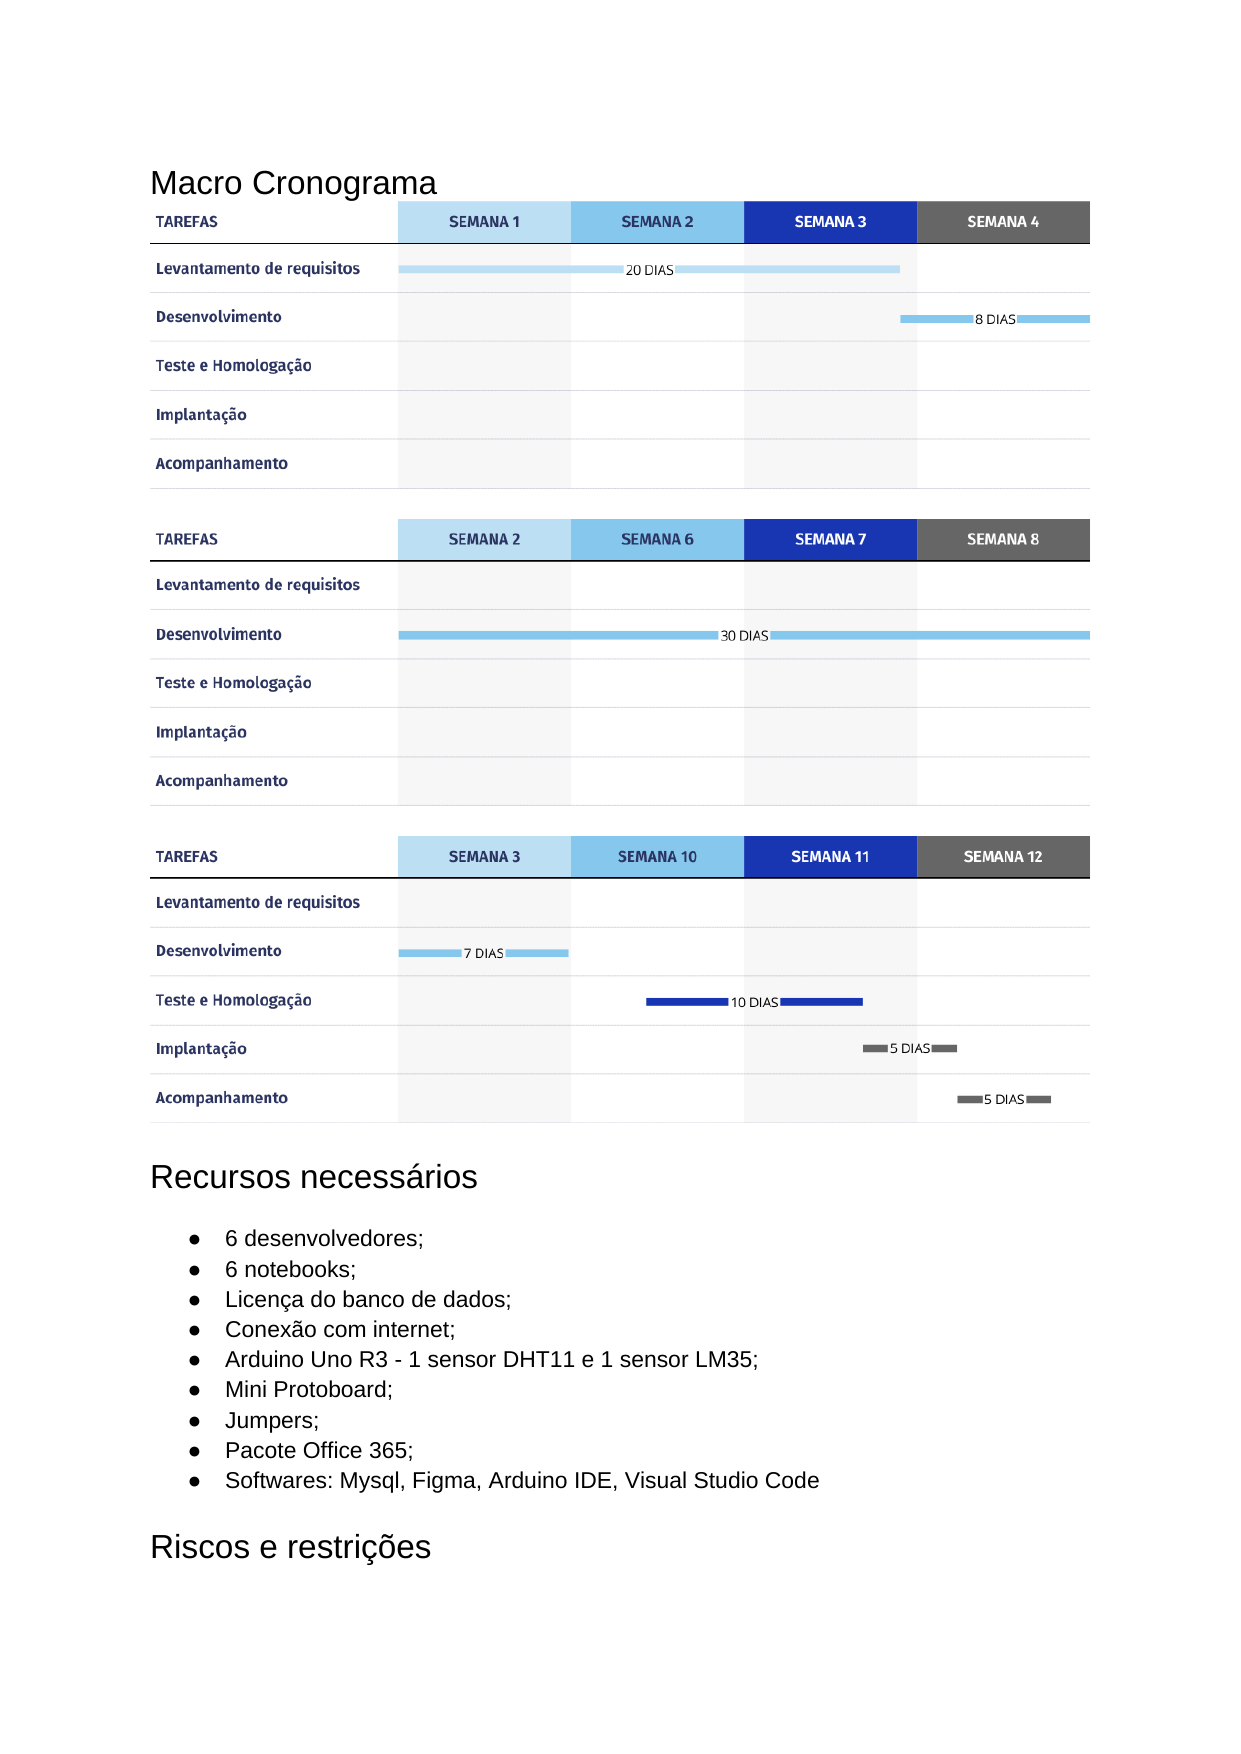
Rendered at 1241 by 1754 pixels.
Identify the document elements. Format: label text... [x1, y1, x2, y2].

subtitle Recursos necessários [150, 1157, 1090, 1195]
list Arduino Uno R3 - 1 sensor DHT11 e 1 sensor LM35; [187, 1346, 1090, 1373]
list Pacote Office 365; [187, 1437, 1090, 1463]
list Licença do banco de dados; [187, 1286, 1090, 1312]
list 6 desenvolvedores; [187, 1225, 1090, 1252]
list Conexão com internet; [187, 1316, 1090, 1342]
list Jumpers; [187, 1407, 1090, 1433]
subtitle Macro Cronograma [150, 163, 1090, 201]
list 6 notebooks; [187, 1256, 1090, 1282]
list Mini Protoboard; [187, 1376, 1090, 1403]
picture [150, 201, 1091, 1123]
list Softwares: Mysql, Figma, Arduino IDE, Visual Studio Code [187, 1467, 1090, 1493]
subtitle Riscos e restrições [150, 1527, 1090, 1566]
